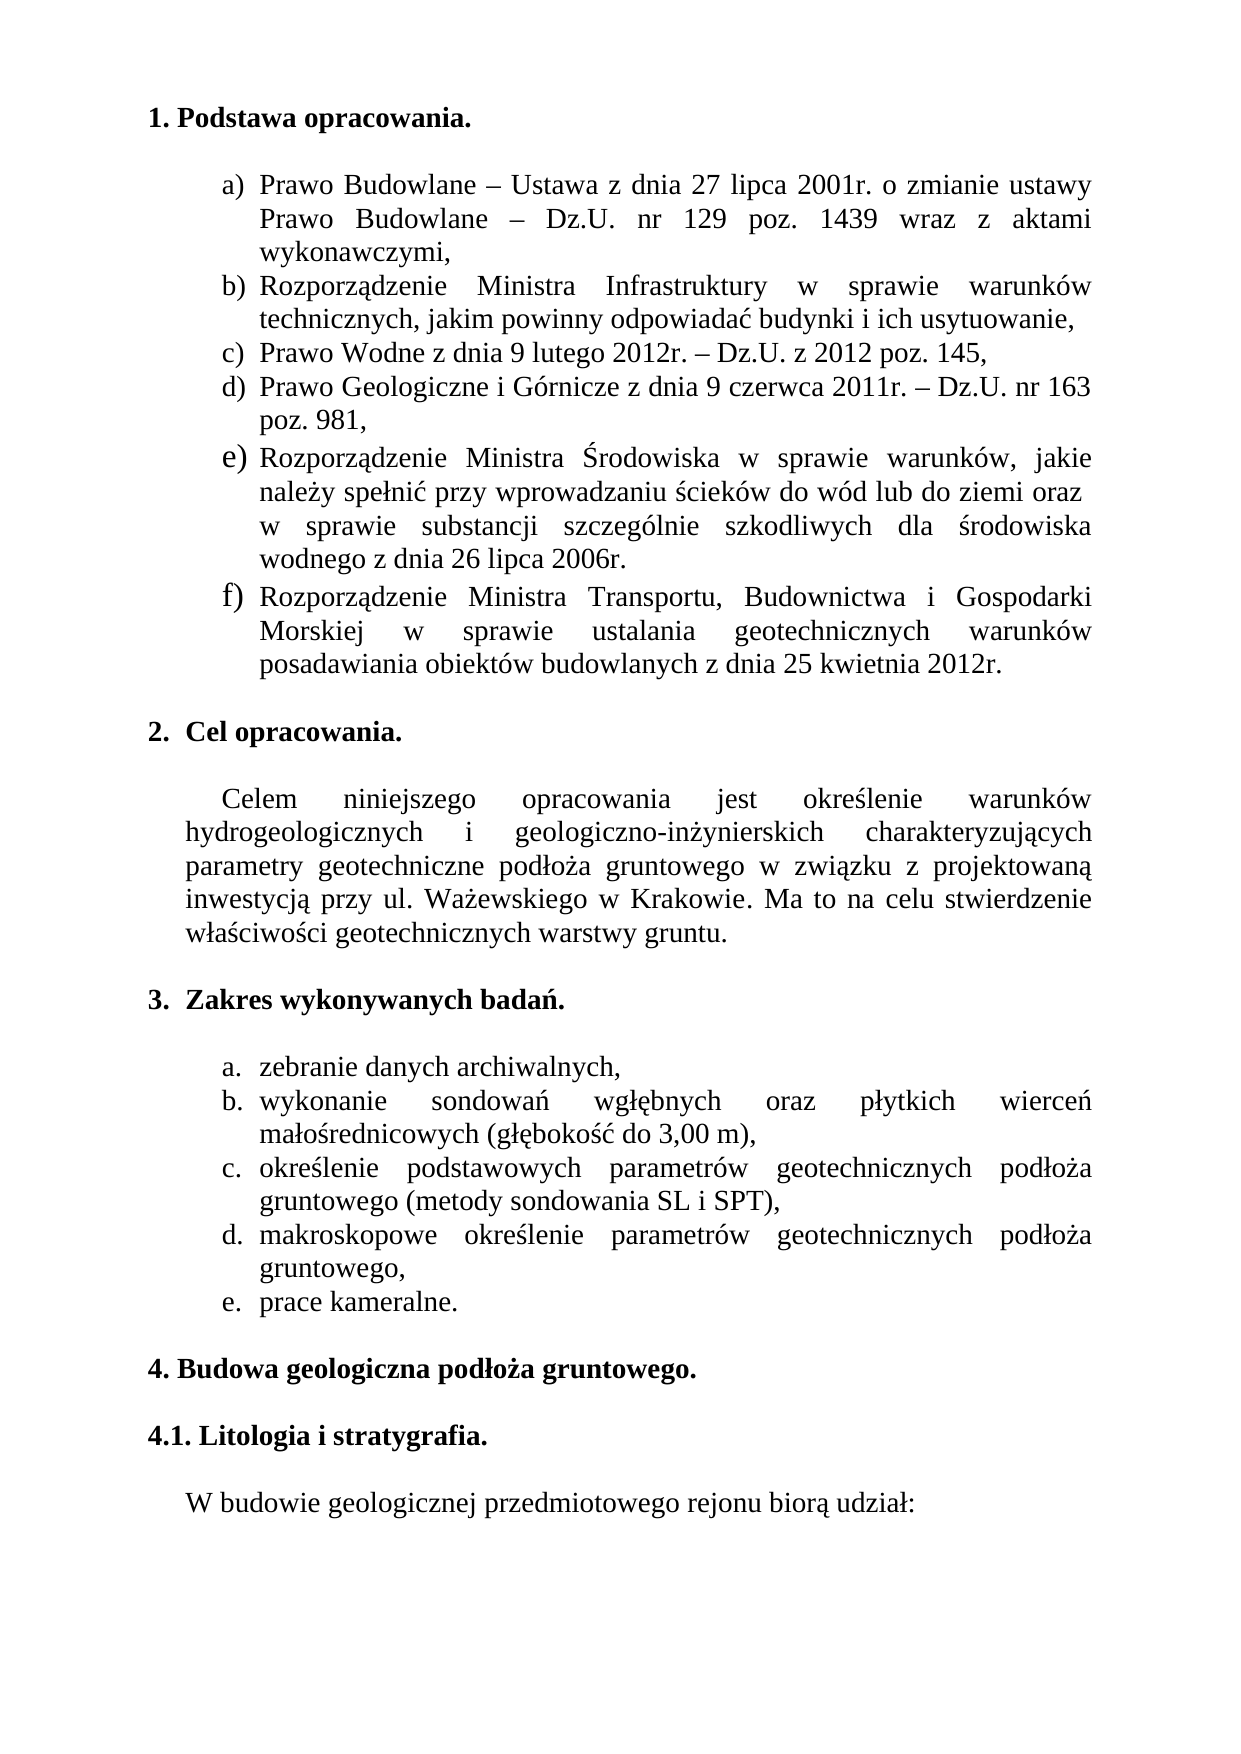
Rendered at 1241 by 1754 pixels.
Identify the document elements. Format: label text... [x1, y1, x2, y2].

list Rozporządzenie Ministra Infrastruktury w sprawie warunków technicznych, jakim powinny odpowiadać budynki i ich usytuowanie, [222, 268, 1092, 335]
text Celem niniejszego opracowania jest określenie warunków hydrogeologicznych i geologiczno-inżynierskich charakteryzujących parametry geotechniczne podłoża gruntowego w związku z projektowaną inwestycją przy ul. Ważewskiego w Krakowie. Ma to na celu stwierdzenie właściwości geotechnicznych warstwy gruntu. [185, 781, 1092, 948]
list Zakres wykonywanych badań. [148, 982, 1092, 1016]
list Rozporządzenie Ministra Transportu, Budownictwa i Gospodarki Morskiej w sprawie ustalania geotechnicznych warunków posadawiania obiektów budowlanych z dnia 25 kwietnia 2012r. [222, 575, 1092, 680]
list prace kameralne. [222, 1284, 1092, 1317]
text W budowie geologicznej przedmiotowego rejonu biorą udział: [185, 1485, 1092, 1519]
list Cel opracowania. [148, 714, 1092, 747]
list zebranie danych archiwalnych, [222, 1049, 1092, 1083]
list Prawo Geologiczne i Górnicze z dnia 9 czerwca 2011r. – Dz.U. nr 163 poz. 981, [222, 369, 1092, 436]
text 4.1. Litologia i stratygrafia. [148, 1418, 1092, 1452]
list Prawo Wodne z dnia 9 lutego 2012r. – Dz.U. z 2012 poz. 145, [222, 335, 1092, 369]
text 4. Budowa geologiczna podłoża gruntowego. [148, 1351, 1092, 1384]
list wykonanie sondowań wgłębnych oraz płytkich wierceń małośrednicowych (głębokość do 3,00 m), [222, 1083, 1092, 1150]
list makroskopowe określenie parametrów geotechnicznych podłoża gruntowego, [222, 1217, 1092, 1284]
text 1. Podstawa opracowania. [148, 100, 1092, 134]
list Prawo Budowlane – Ustawa z dnia 27 lipca 2001r. o zmianie ustawy Prawo Budowlane – Dz.U. nr 129 poz. 1439 wraz z aktami wykonawczymi, [222, 167, 1092, 268]
list określenie podstawowych parametrów geotechnicznych podłoża gruntowego (metody sondowania SL i SPT), [222, 1150, 1092, 1217]
list Rozporządzenie Ministra Środowiska w sprawie warunków, jakie należy spełnić przy wprowadzaniu ścieków do wód lub do ziemi oraz w sprawie substancji szczególnie szkodliwych dla środowiska wodnego z dnia 26 lipca 2006r. [222, 436, 1092, 575]
